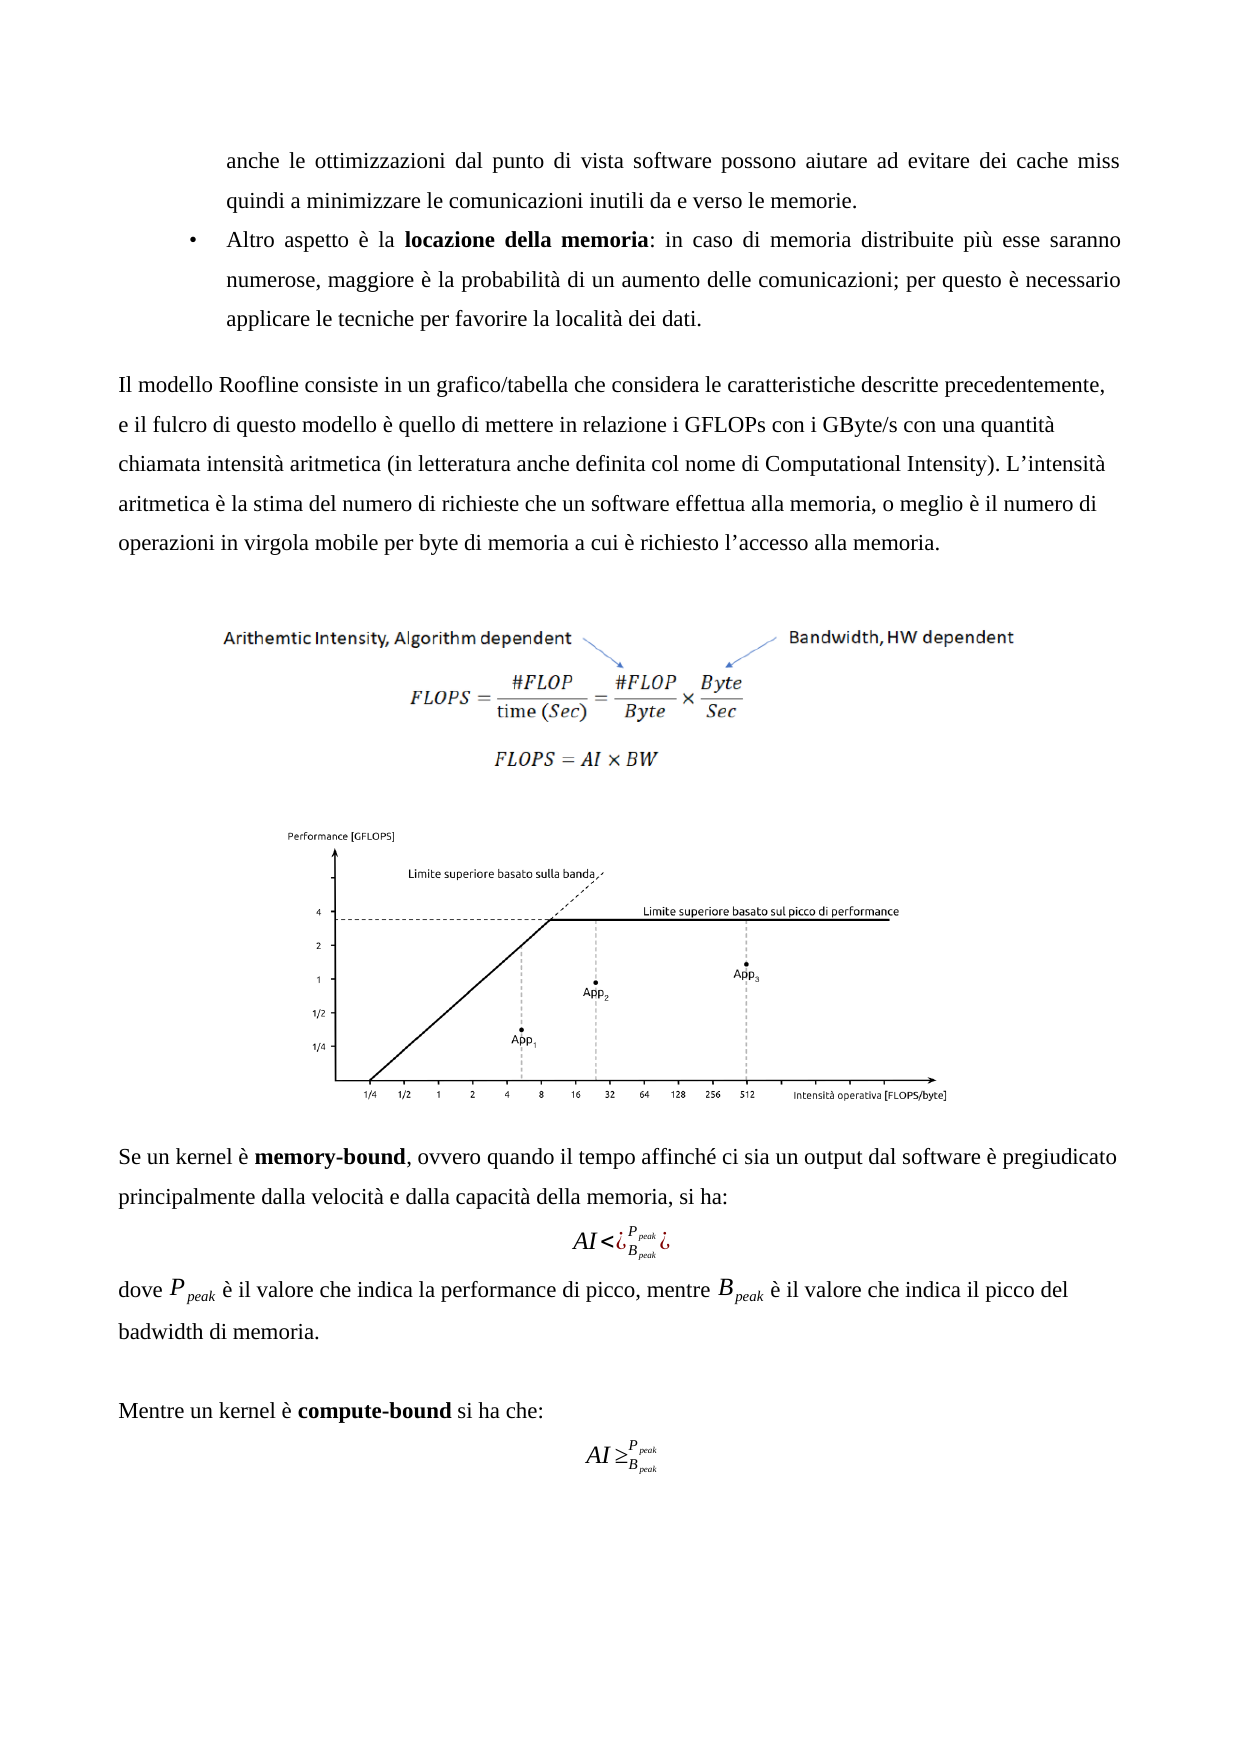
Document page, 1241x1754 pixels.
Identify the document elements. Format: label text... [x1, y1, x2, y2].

picture [206, 608, 1034, 783]
text Mentre un kernel è compute-bound si ha che: [118, 1397, 1122, 1424]
text Se un kernel è memory-bound, ovvero quando il tempo affinché ci sia un output dal software è pregiudicato principalmente dalla velocità e dalla capacità della memoria, si ha: [118, 1143, 1122, 1209]
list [189, 148, 1122, 213]
list Altro aspetto è la locazione della memoria: in caso di memoria distribuite più esse saranno numerose, maggiore è la probabilità di un aumento delle comunicazioni; per questo è necessario applicare le tecniche per favorire la località dei dati. [189, 227, 1122, 332]
text Il modello Roofline consiste in un grafico/tabella che considera le caratteristiche descritte precedentemente, e il fulcro di questo modello è quello di mettere in relazione i GFLOPs con i GByte/s con una quantità chiamata intensità aritmetica (in letteratura anche definita col nome di Computational Intensity). L’intensità aritmetica è la stima del numero di richieste che un software effettua alla memoria, o meglio è il numero di operazioni in virgola mobile per byte di memoria a cui è richiesto l’accesso alla memoria. [118, 371, 1122, 556]
text dove è il valore che indica la performance di picco, mentre è il valore che indica il picco del badwidth di memoria. [118, 1274, 1122, 1345]
picture [279, 814, 962, 1112]
